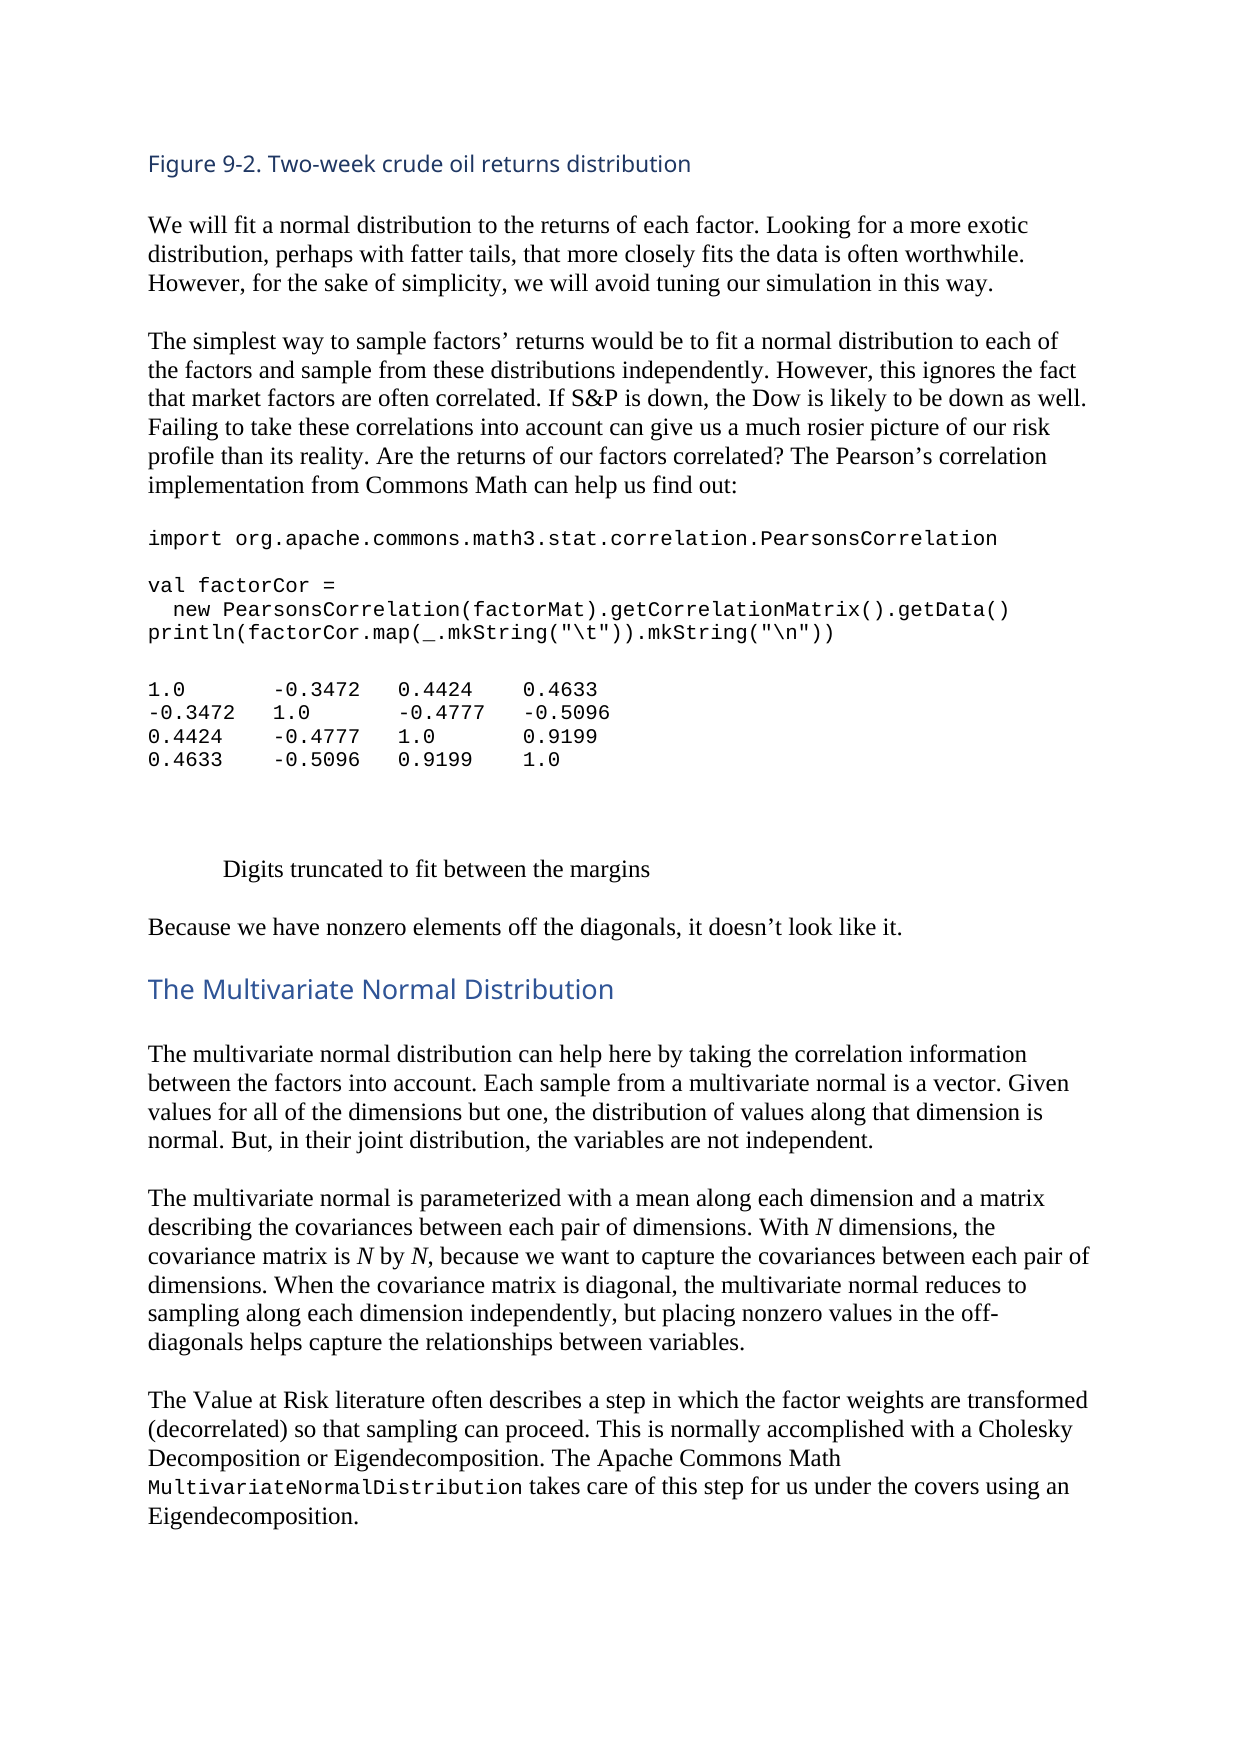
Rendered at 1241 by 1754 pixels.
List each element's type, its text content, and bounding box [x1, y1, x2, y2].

text val factorCor = [148, 575, 1093, 598]
text println(factorCor.map(_.mkString("\t")).mkString("\n")) [148, 622, 1093, 646]
text The multivariate normal distribution can help here by taking the correlation information between the factors into account. Each sample from a multivariate normal is a vector. Given values for all of the dimensions but one, the distribution of values along that dimension is normal. But, in their joint distribution, the variables are not independent. [148, 1039, 1093, 1154]
text The Value at Risk literature often describes a step in which the factor weights are transformed (decorrelated) so that sampling can proceed. This is normally accomplished with a Cholesky Decomposition or Eigendecomposition. The Apache Commons Math MultivariateNormalDistribution takes care of this step for us under the covers using an Eigendecomposition. [148, 1385, 1093, 1530]
subtitle The Multivariate Normal Distribution [148, 970, 1093, 1007]
text new PearsonsCorrelation(factorMat).getCorrelationMatrix().getData() [148, 598, 1093, 622]
text The multivariate normal is parameterized with a mean along each dimension and a matrix describing the covariances between each pair of dimensions. With N dimensions, the covariance matrix is N by N, because we want to capture the covariances between each pair of dimensions. When the covariance matrix is diagonal, the multivariate normal reduces to sampling along each dimension independently, but placing nonzero values in the off-diagonals helps capture the relationships between variables. [148, 1183, 1093, 1356]
text We will fit a normal distribution to the returns of each factor. Looking for a more exotic distribution, perhaps with fatter tails, that more closely fits the data is often worthwhile. However, for the sake of simplicity, we will avoid tuning our simulation in this way. [148, 211, 1093, 297]
subtitle Figure 9-2. Two-week crude oil returns distribution [148, 148, 1093, 179]
text The simplest way to sample factors’ returns would be to fit a normal distribution to each of the factors and sample from these distributions independently. However, this ignores the fact that market factors are often correlated. If S&P is down, the Dow is likely to be down as well. Failing to take these correlations into account can give us a much rosier picture of our risk profile than its reality. Are the returns of our factors correlated? The Pearson’s correlation implementation from Commons Math can help us find out: [148, 326, 1093, 498]
text 0.4424 -0.4777 1.0 0.9199 [148, 726, 1093, 749]
text Digits truncated to fit between the margins [223, 854, 1093, 883]
text -0.3472 1.0 -0.4777 -0.5096 [148, 702, 1093, 726]
text 1.0 -0.3472 0.4424 0.4633 [148, 646, 1093, 702]
text import org.apache.commons.math3.stat.correlation.PearsonsCorrelation [148, 528, 1093, 551]
text Because we have nonzero elements off the diagonals, it doesn’t look like it. [148, 912, 1093, 941]
text 0.4633 -0.5096 0.9199 1.0 [148, 749, 1093, 773]
